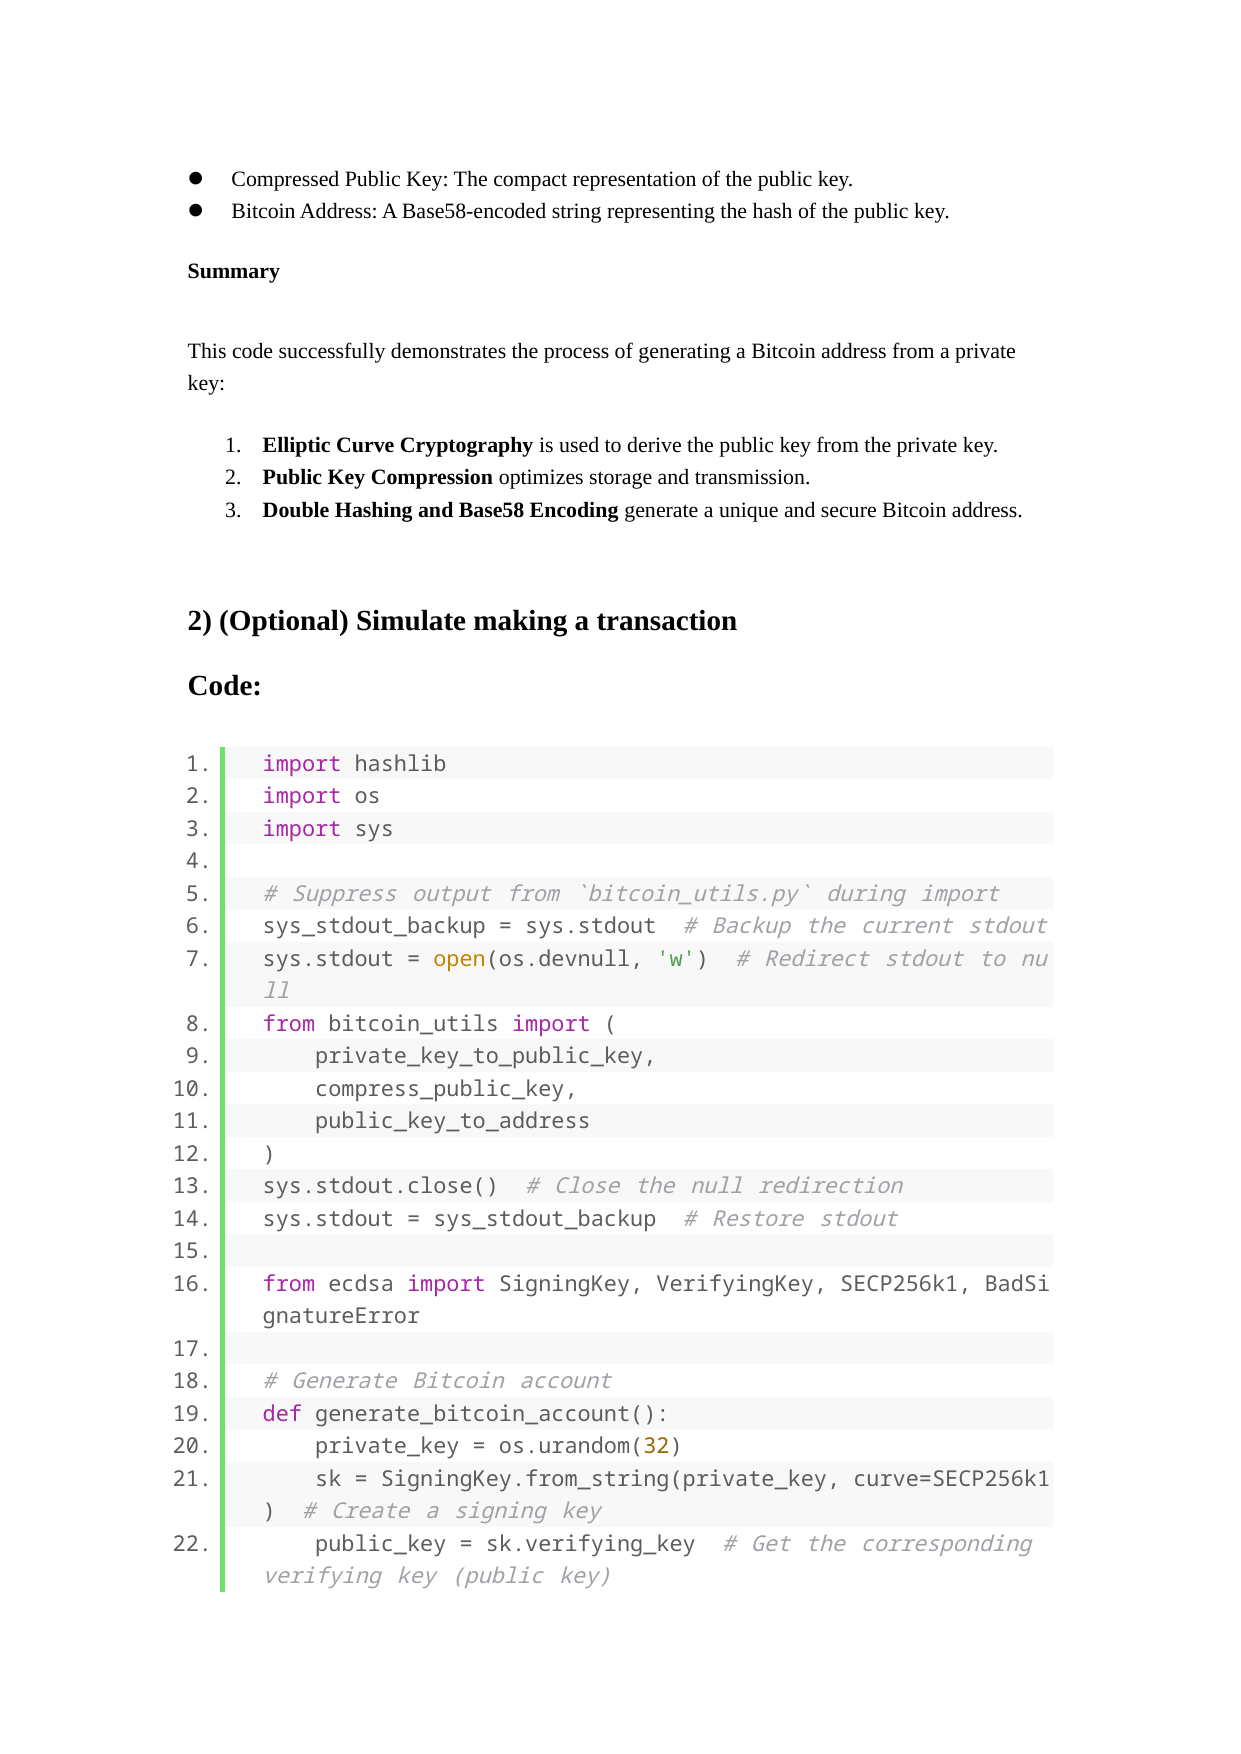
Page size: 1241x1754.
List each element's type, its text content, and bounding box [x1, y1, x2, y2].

list import hashlib [225, 747, 1053, 779]
list public_key_to_address [225, 1104, 1053, 1137]
list Double Hashing and Base58 Encoding generate a unique and secure Bitcoin address. [225, 493, 1053, 526]
text Code: [187, 652, 1053, 717]
list private_key_to_public_key, [225, 1039, 1053, 1072]
list Elliptic Curve Cryptography is used to derive the public key from the private key. [225, 428, 1053, 461]
list sys.stdout = open(os.devnull, 'w') # Redirect stdout to null [225, 942, 1053, 1007]
list compress_public_key, [225, 1072, 1053, 1104]
list import sys [225, 812, 1053, 844]
list # Generate Bitcoin account [225, 1364, 1053, 1397]
list public_key = sk.verifying_key # Get the corresponding verifying key (public key) [225, 1527, 1053, 1592]
list ) [225, 1137, 1053, 1169]
list import os [225, 779, 1053, 812]
list Compressed Public Key: The compact representation of the public key. [187, 162, 1053, 194]
list Bitcoin Address: A Base58-encoded string representing the hash of the public key. [187, 194, 1053, 227]
text 2) (Optional) Simulate making a transaction [187, 587, 1053, 652]
list # Suppress output from `bitcoin_utils.py` during import [225, 877, 1053, 909]
list Public Key Compression optimizes storage and transmission. [225, 461, 1053, 493]
text This code successfully demonstrates the process of generating a Bitcoin address from a private key: [187, 334, 1053, 399]
list from ecdsa import SigningKey, VerifyingKey, SECP256k1, BadSignatureError [225, 1267, 1053, 1332]
subtitle Summary [187, 254, 1053, 287]
list sys.stdout = sys_stdout_backup # Restore stdout [225, 1202, 1053, 1234]
list from bitcoin_utils import ( [225, 1007, 1053, 1039]
list sys_stdout_backup = sys.stdout # Backup the current stdout [225, 909, 1053, 942]
list private_key = os.urandom(32) [225, 1429, 1053, 1462]
list sys.stdout.close() # Close the null redirection [225, 1169, 1053, 1202]
list sk = SigningKey.from_string(private_key, curve=SECP256k1) # Create a signing key [225, 1462, 1053, 1527]
list def generate_bitcoin_account(): [225, 1397, 1053, 1429]
